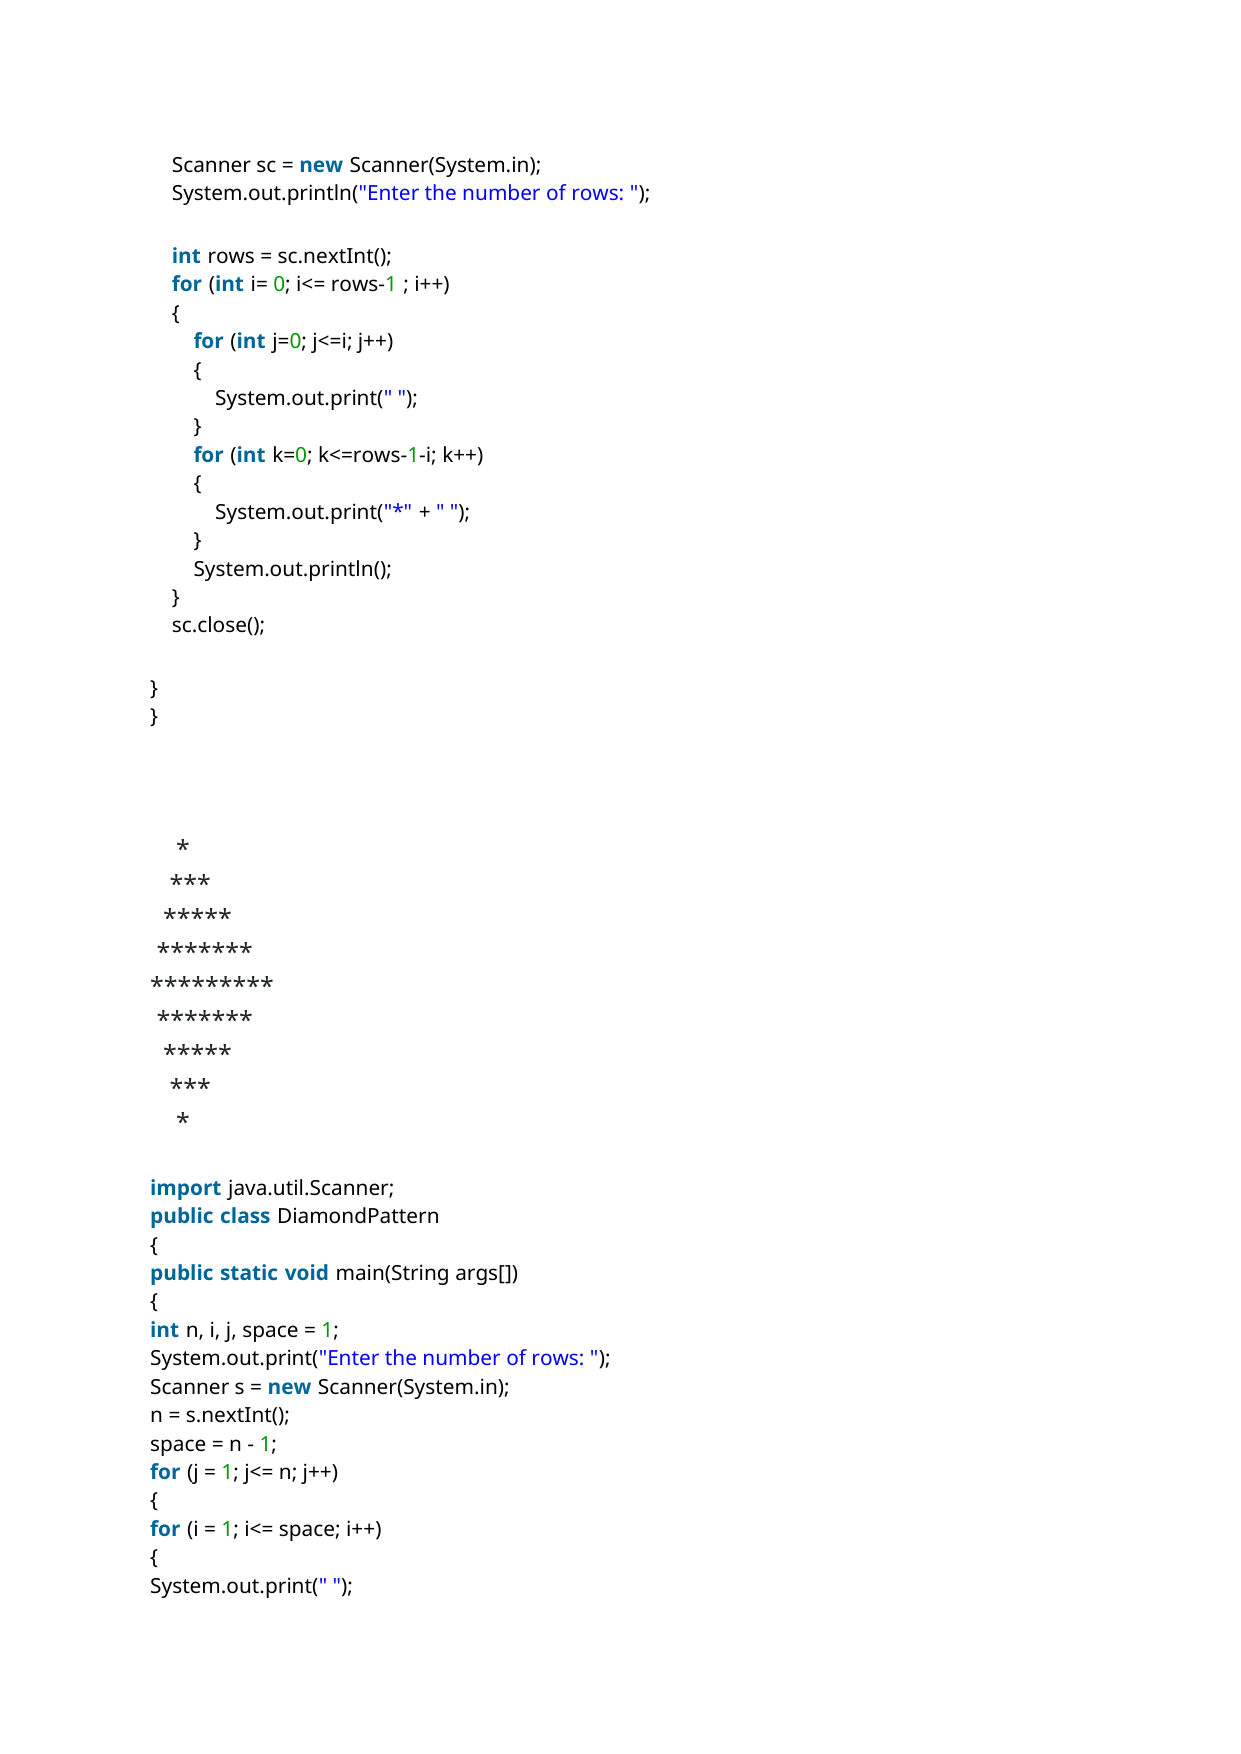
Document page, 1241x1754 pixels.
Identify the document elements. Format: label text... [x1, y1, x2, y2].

text n = s.nextInt(); [150, 1400, 1090, 1429]
text ********* [150, 968, 1090, 1002]
text { [150, 355, 1090, 383]
text System.out.print("Enter the number of rows: "); [150, 1343, 1090, 1372]
text { [150, 1542, 1090, 1571]
text * [150, 1105, 1090, 1139]
text ***** [150, 1037, 1090, 1071]
text System.out.println(); [150, 554, 1090, 582]
text ******* [150, 934, 1090, 968]
text * [150, 832, 1090, 866]
text int rows = sc.nextInt(); [150, 241, 1090, 269]
text for (i = 1; i<= space; i++) [150, 1514, 1090, 1542]
text *** [150, 866, 1090, 900]
text ******* [150, 1002, 1090, 1037]
text } [150, 412, 1090, 440]
text for (int k=0; k<=rows-1-i; k++) [150, 440, 1090, 468]
text ***** [150, 900, 1090, 934]
text for (int i= 0; i<= rows-1 ; i++) [150, 269, 1090, 298]
text Scanner sc = new Scanner(System.in); [150, 150, 1090, 178]
text space = n - 1; [150, 1429, 1090, 1457]
text { [150, 298, 1090, 326]
text import java.util.Scanner; [150, 1173, 1090, 1201]
text { [150, 1230, 1090, 1258]
text Scanner s = new Scanner(System.in); [150, 1372, 1090, 1400]
text } [150, 673, 1090, 702]
text System.out.print(" "); [150, 383, 1090, 412]
text { [150, 1287, 1090, 1315]
text } [150, 582, 1090, 611]
text System.out.print("*" + " "); [150, 497, 1090, 525]
text *** [150, 1071, 1090, 1105]
text int n, i, j, space = 1; [150, 1315, 1090, 1343]
text for (j = 1; j<= n; j++) [150, 1457, 1090, 1486]
text public static void main(String args[]) [150, 1258, 1090, 1287]
text for (int j=0; j<=i; j++) [150, 326, 1090, 355]
text public class DiamondPattern [150, 1201, 1090, 1230]
text { [150, 1486, 1090, 1514]
text System.out.println("Enter the number of rows: "); [150, 178, 1090, 207]
text } [150, 702, 1090, 730]
text } [150, 525, 1090, 554]
text sc.close(); [150, 611, 1090, 639]
text System.out.print(" "); [150, 1571, 1090, 1599]
text { [150, 468, 1090, 497]
